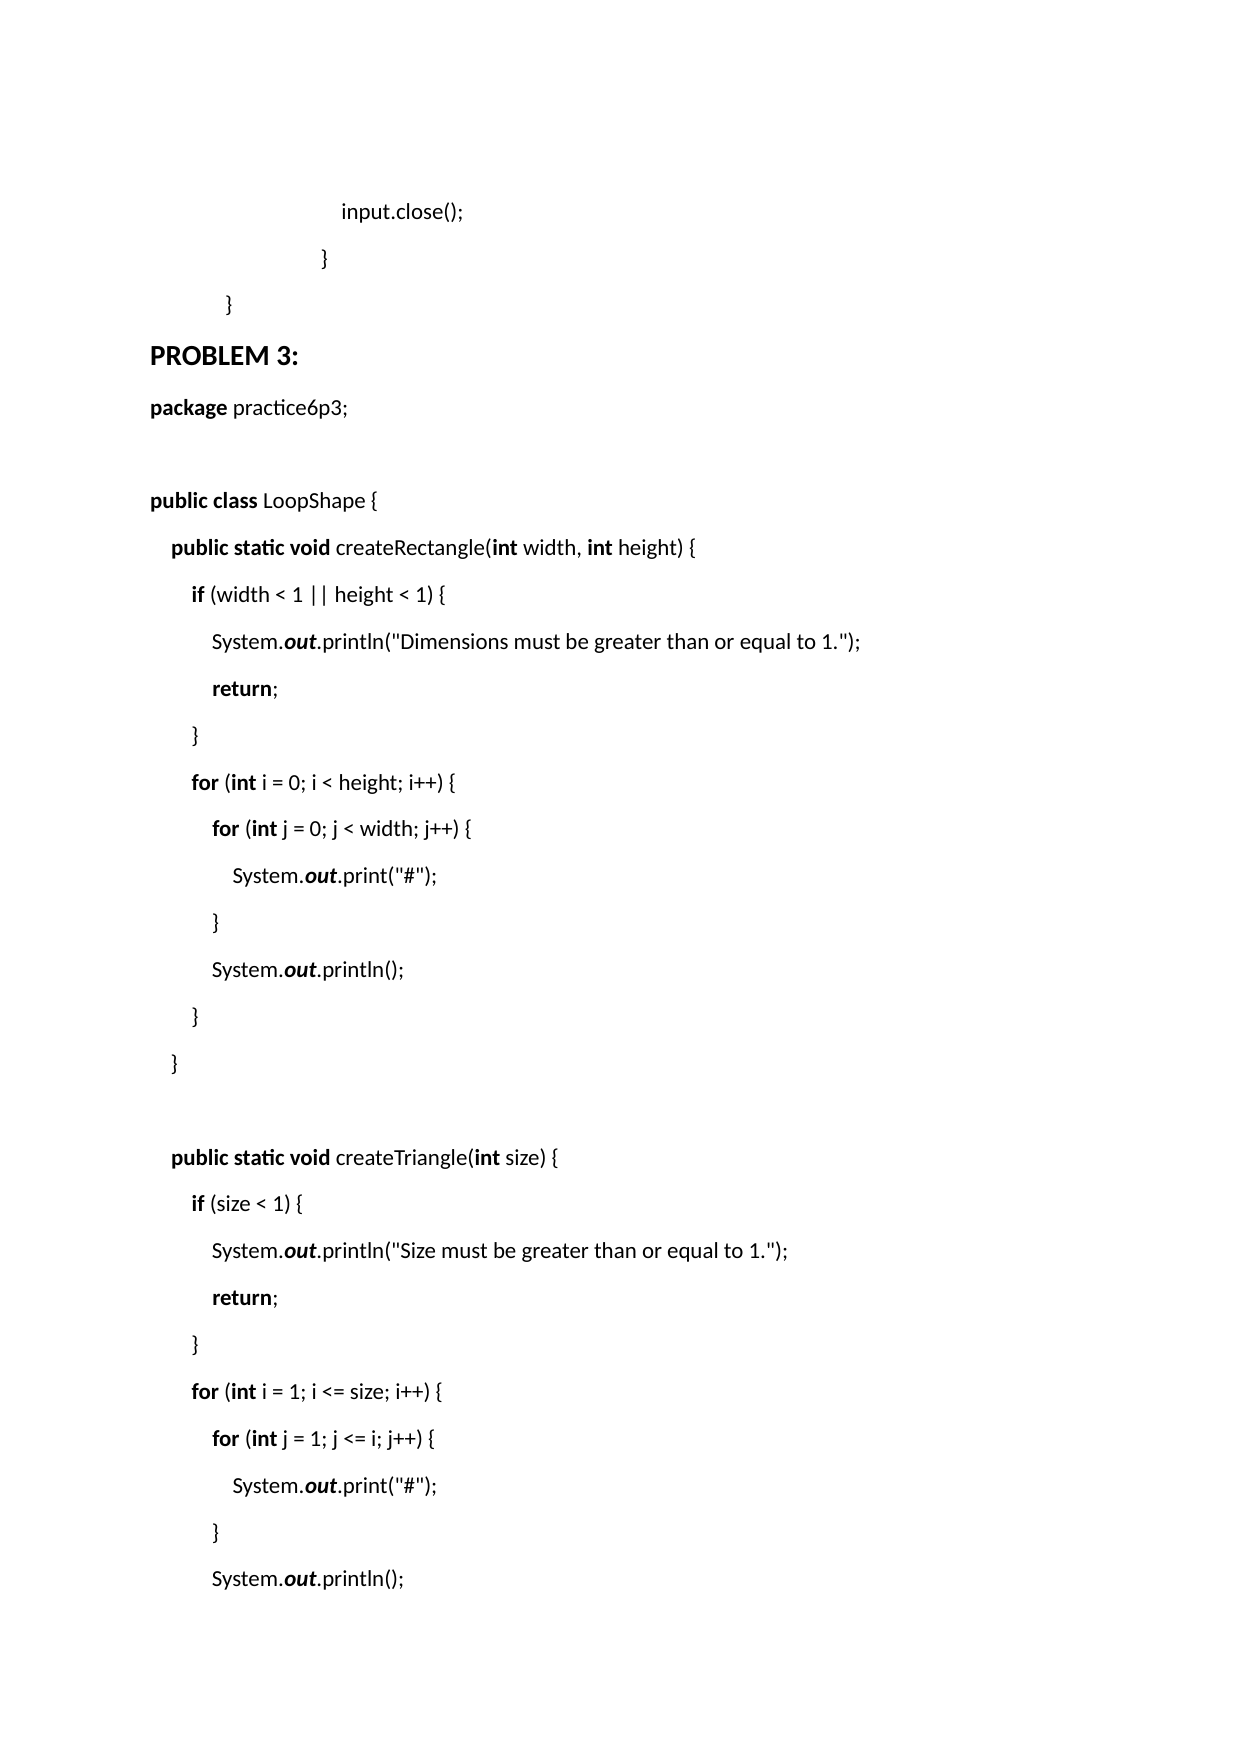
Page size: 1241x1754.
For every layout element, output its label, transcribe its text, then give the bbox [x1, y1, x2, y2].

text return; [150, 1283, 1090, 1311]
text } [150, 1049, 1090, 1077]
text } [150, 721, 1090, 749]
text for (int i = 1; i <= size; i++) { [150, 1377, 1090, 1405]
text } [150, 1518, 1090, 1546]
text input.close(); [150, 197, 1090, 225]
text return; [150, 674, 1090, 702]
text for (int j = 0; j < width; j++) { [150, 814, 1090, 842]
text if (width < 1 || height < 1) { [150, 580, 1090, 608]
text System.out.print("#"); [150, 861, 1090, 889]
text System.out.println("Size must be greater than or equal to 1."); [150, 1236, 1090, 1264]
text package practice6p3; [150, 393, 1090, 421]
text for (int i = 0; i < height; i++) { [150, 768, 1090, 796]
text public static void createTriangle(int size) { [150, 1143, 1090, 1171]
text public static void createRectangle(int width, int height) { [150, 533, 1090, 561]
text PROBLEM 3: [150, 337, 1090, 373]
text System.out.print("#"); [150, 1471, 1090, 1499]
text System.out.println("Dimensions must be greater than or equal to 1."); [150, 627, 1090, 655]
text } [150, 1002, 1090, 1030]
text } [150, 908, 1090, 936]
text System.out.println(); [150, 955, 1090, 983]
text if (size < 1) { [150, 1189, 1090, 1217]
text System.out.println(); [150, 1564, 1090, 1592]
text } [150, 1330, 1090, 1358]
text for (int j = 1; j <= i; j++) { [150, 1424, 1090, 1452]
text } [150, 244, 1090, 272]
text } [150, 291, 1090, 319]
text public class LoopShape { [150, 486, 1090, 514]
